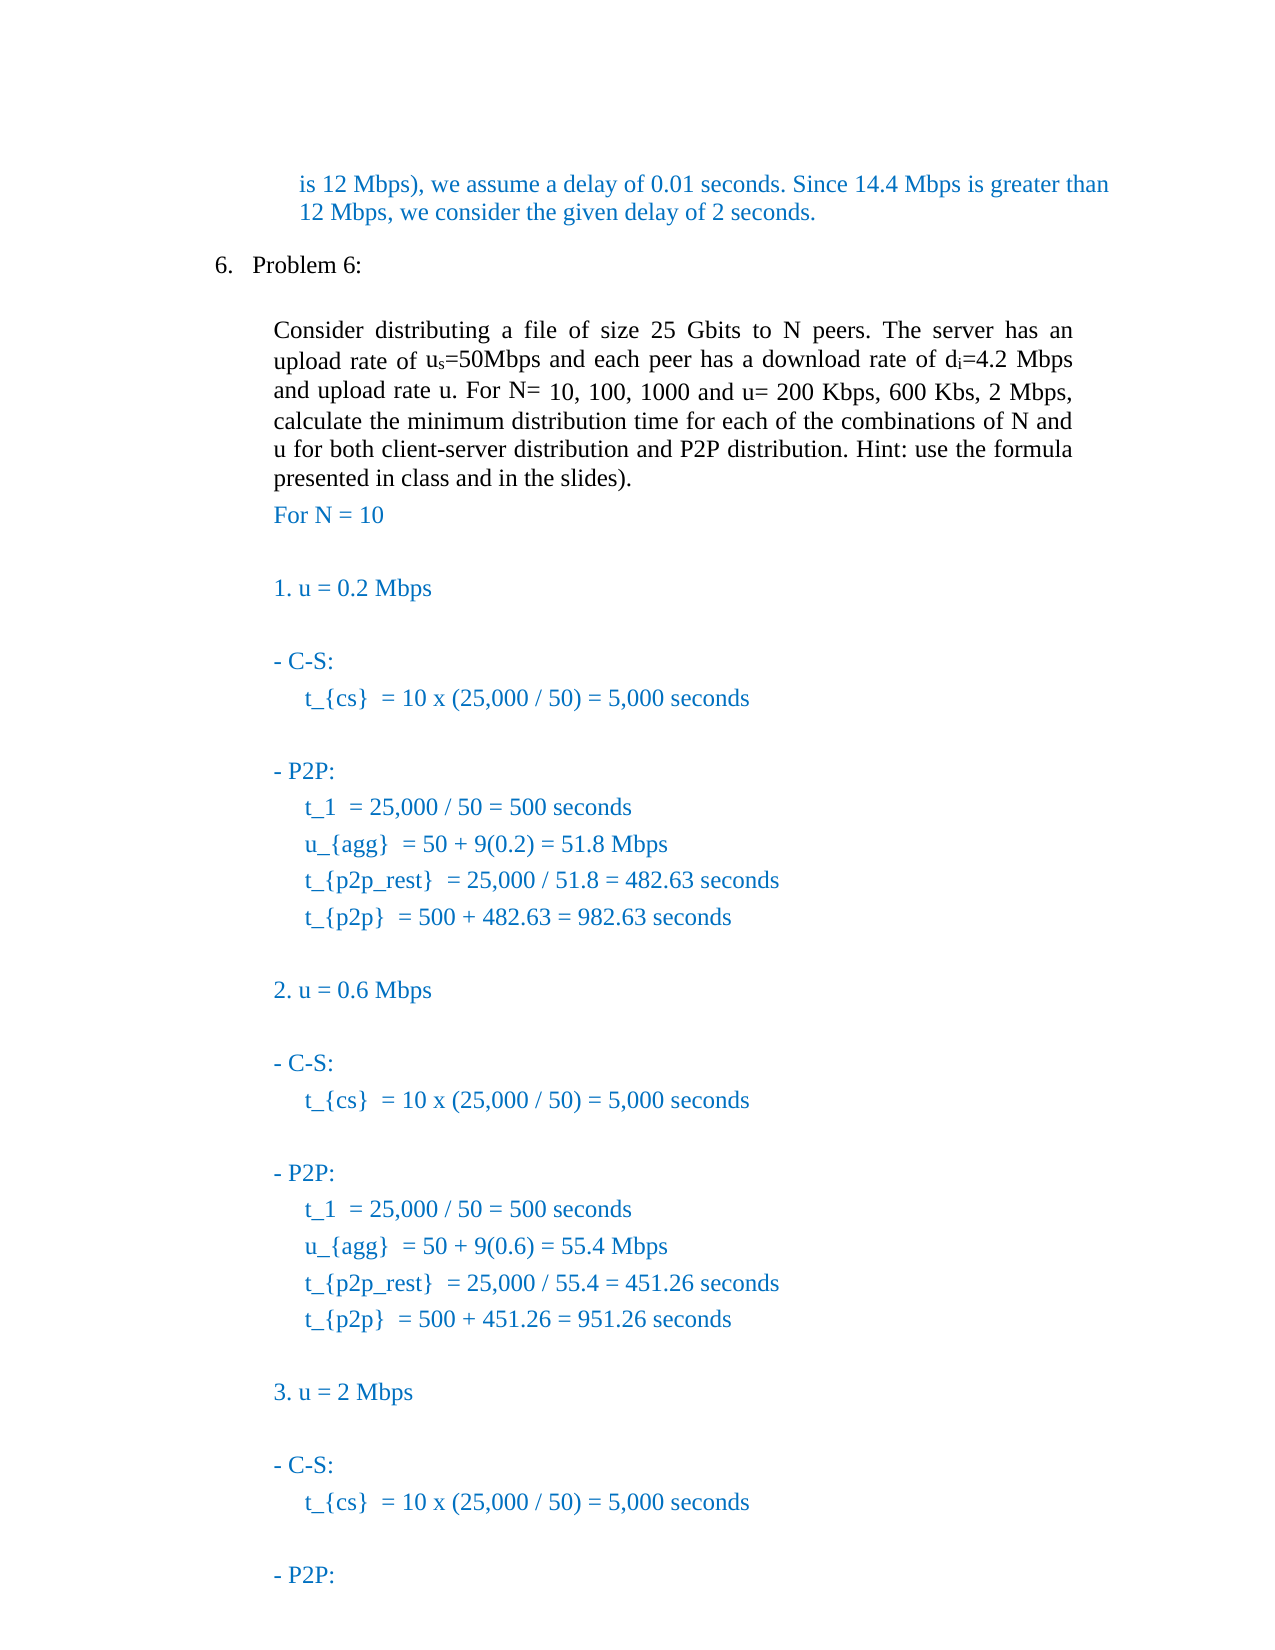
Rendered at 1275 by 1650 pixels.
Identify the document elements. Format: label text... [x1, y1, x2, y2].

text Consider distributing a file of size 25 Gbits to N peers. The server has an upload rate of us=50Mbps and each peer has a download rate of di=4.2 Mbps and upload rate u. For N= 10, 100, 1000 and u= 200 Kbps, 600 Kbs, 2 Mbps, calculate the minimum distribution time for each of the combinations of N and u for both client-server distribution and P2P distribution. Hint: use the formula presented in class and in the slides). [273, 315, 1074, 492]
text u_{agg} = 50 + 9(0.6) = 55.4 Mbps [273, 1231, 1074, 1260]
text t_{cs} = 10 x (25,000 / 50) = 5,000 seconds [273, 683, 1074, 711]
text 1. u = 0.2 Mbps [273, 573, 1074, 602]
text 2. u = 0.6 Mbps [273, 975, 1074, 1004]
text - C-S: [273, 1048, 1074, 1077]
text - P2P: [273, 1158, 1074, 1187]
text t_{p2p} = 500 + 451.26 = 951.26 seconds [273, 1304, 1074, 1333]
text - C-S: [273, 646, 1074, 675]
text - P2P: [273, 756, 1074, 784]
text t_1 = 25,000 / 50 = 500 seconds [273, 792, 1074, 821]
text t_{p2p_rest} = 25,000 / 51.8 = 482.63 seconds [273, 866, 1074, 894]
text t_{p2p_rest} = 25,000 / 55.4 = 451.26 seconds [273, 1268, 1074, 1296]
text - C-S: [273, 1451, 1074, 1479]
text t_{cs} = 10 x (25,000 / 50) = 5,000 seconds [273, 1085, 1074, 1114]
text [299, 171, 1119, 226]
text t_{cs} = 10 x (25,000 / 50) = 5,000 seconds [273, 1487, 1074, 1516]
text u_{agg} = 50 + 9(0.2) = 51.8 Mbps [273, 829, 1074, 858]
text t_{p2p} = 500 + 482.63 = 982.63 seconds [273, 902, 1074, 931]
text - P2P: [273, 1560, 1074, 1589]
text For N = 10 [273, 500, 1074, 529]
text 3. u = 2 Mbps [273, 1377, 1074, 1406]
text t_1 = 25,000 / 50 = 500 seconds [273, 1194, 1074, 1223]
list Problem 6: [214, 250, 1183, 278]
